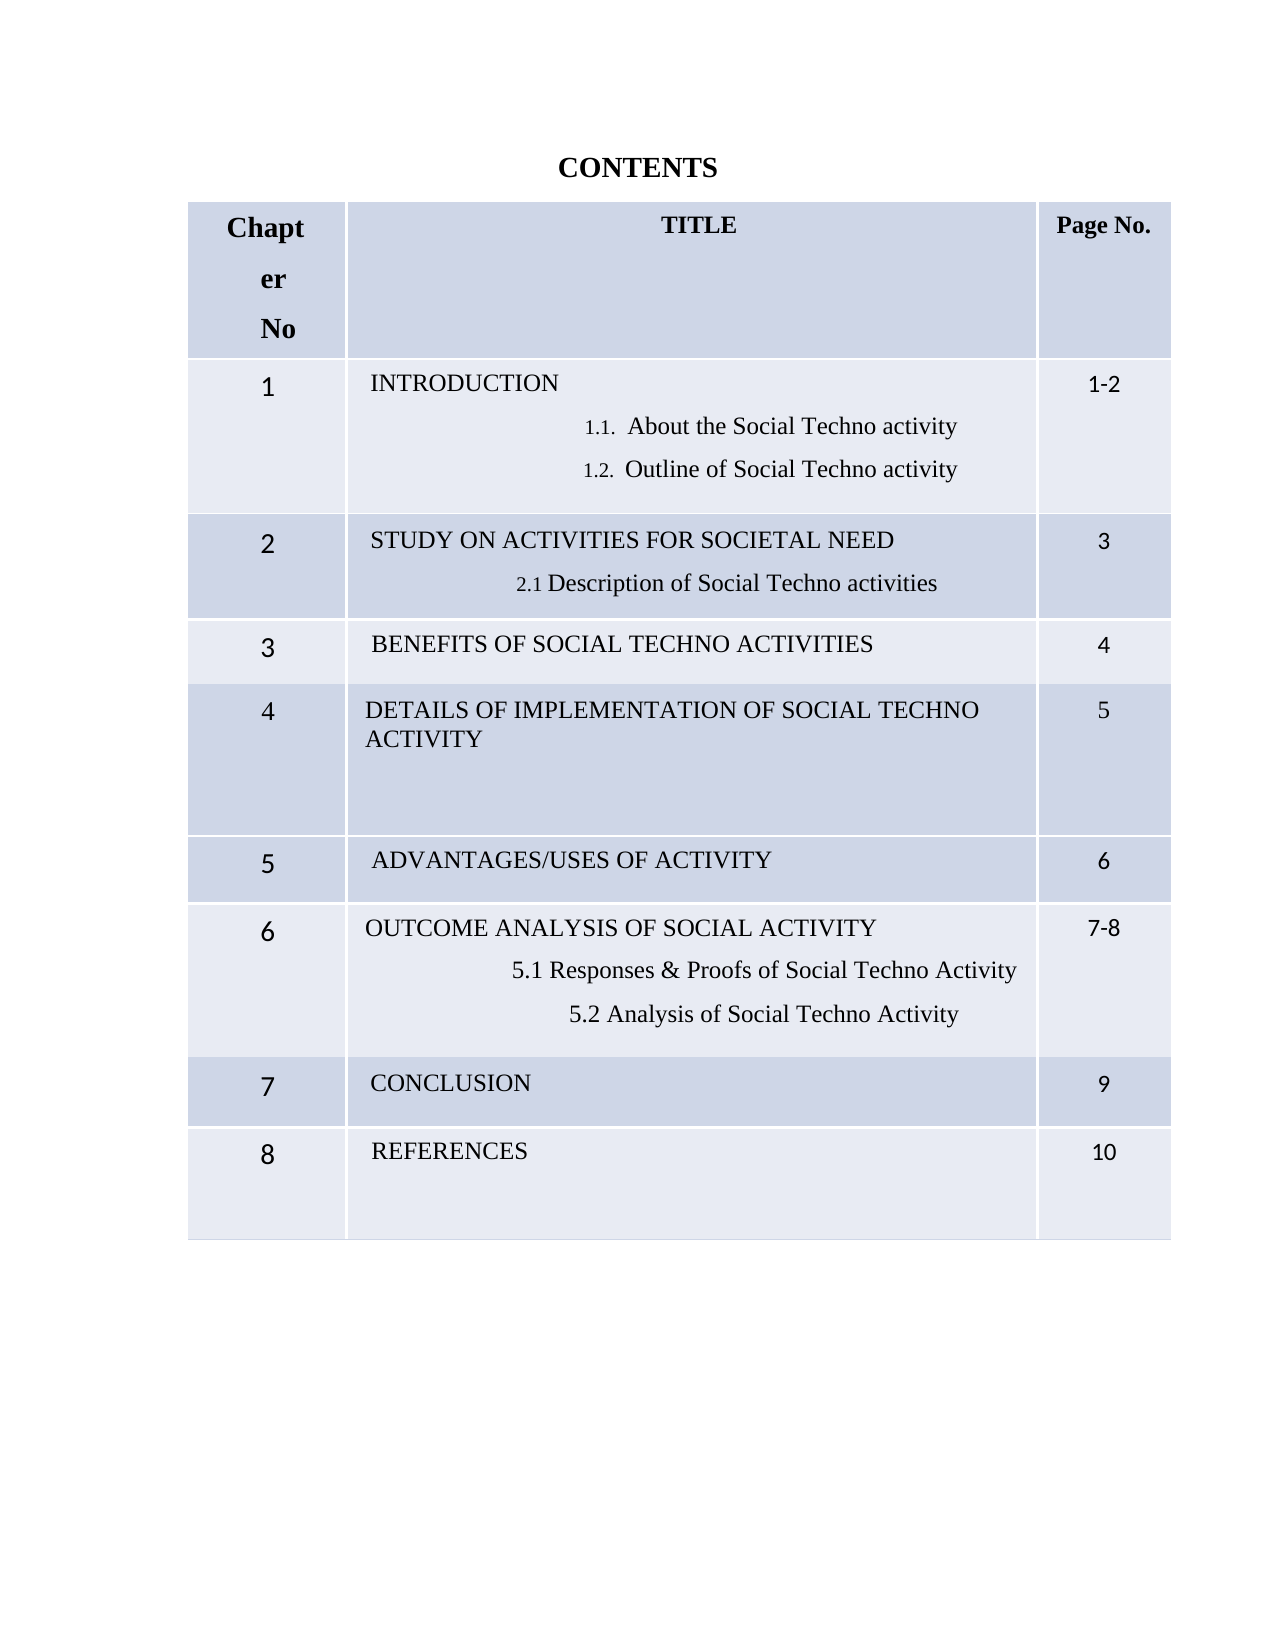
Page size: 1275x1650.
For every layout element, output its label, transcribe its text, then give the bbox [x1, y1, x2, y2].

subtitle CONTENTS [187, 150, 1088, 183]
table_cell 2 [188, 515, 345, 618]
table_cell 7-8 [1039, 905, 1171, 1057]
table_cell 3 [188, 621, 345, 684]
table_cell DETAILS OF IMPLEMENTATION OF SOCIAL TECHNO ACTIVITY [348, 685, 1036, 835]
table_cell 10 [1039, 1129, 1171, 1239]
table_cell 1 [188, 360, 345, 513]
table_cell 5 [188, 837, 345, 902]
table_cell INTRODUCTION About the Social Techno activity Outline of Social Techno activity [348, 360, 1036, 513]
table_header Chapter No [188, 202, 345, 358]
table_cell 4 [188, 685, 345, 835]
table_cell REFERENCES [348, 1129, 1036, 1239]
table_cell CONCLUSION [348, 1058, 1036, 1126]
table_cell ADVANTAGES/USES OF ACTIVITY [348, 837, 1036, 902]
table_cell 3 [1039, 515, 1171, 618]
table_cell 9 [1039, 1058, 1171, 1126]
table_cell 1-2 [1039, 360, 1171, 513]
table_cell BENEFITS OF SOCIAL TECHNO ACTIVITIES [348, 621, 1036, 684]
table_cell 6 [188, 905, 345, 1057]
table_cell 5 [1039, 685, 1171, 835]
table_cell 8 [188, 1129, 345, 1239]
table_cell 4 [1039, 621, 1171, 684]
table_cell 6 [1039, 837, 1171, 902]
table_header TITLE [348, 202, 1036, 358]
table_header Page No. [1039, 202, 1171, 358]
table_cell STUDY ON ACTIVITIES FOR SOCIETAL NEED 2.1 Description of Social Techno activities [348, 515, 1036, 618]
table_cell OUTCOME ANALYSIS OF SOCIAL ACTIVITY Responses & Proofs of Social Techno Activity Analysis of Social Techno Activity [348, 905, 1036, 1057]
table_cell 7 [188, 1058, 345, 1126]
